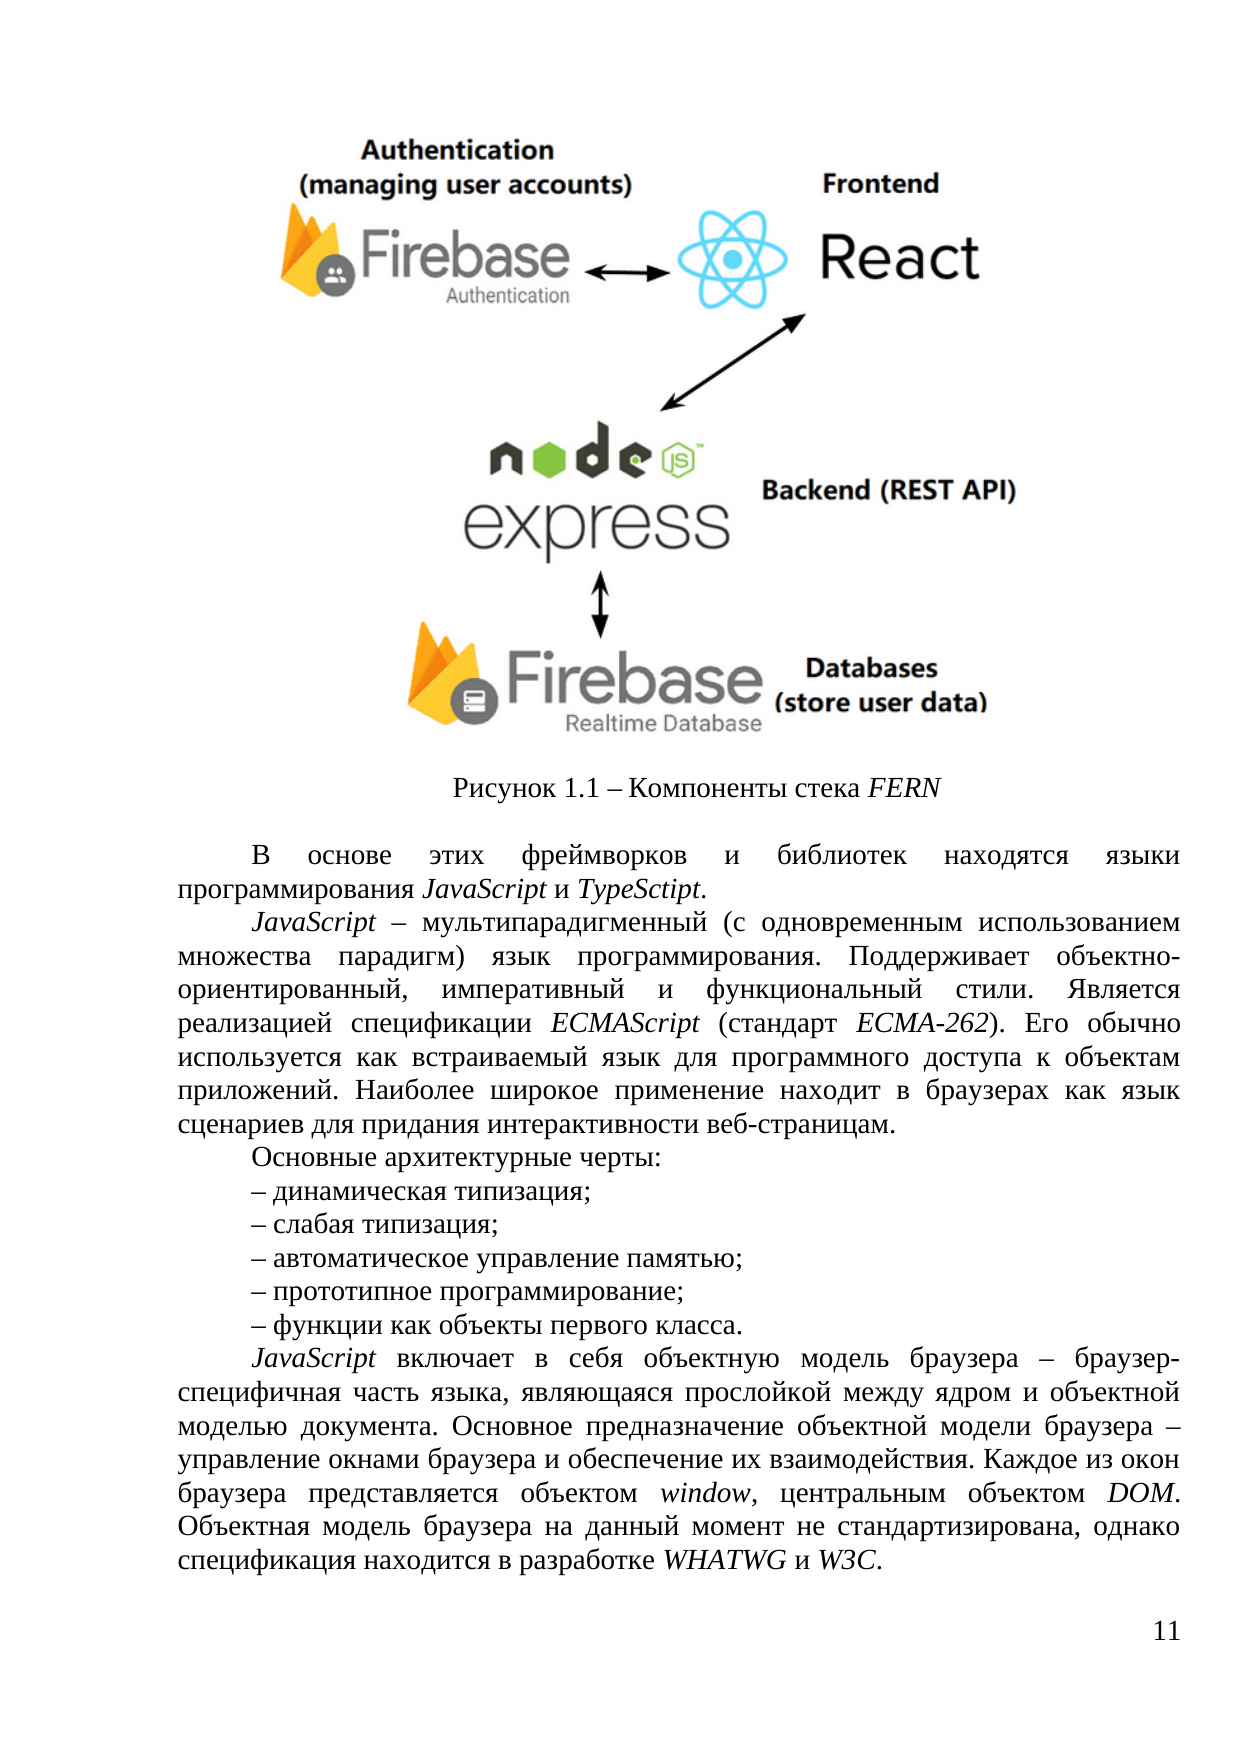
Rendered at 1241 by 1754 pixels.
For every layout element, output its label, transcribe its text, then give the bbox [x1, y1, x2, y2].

text JavaScript включает в себя объектную модель браузера – браузер-специфичная часть языка, являющаяся прослойкой между ядром и объектной моделью документа. Основное предназначение объектной модели браузера – управление окнами браузера и обеспечение их взаимодействия. Каждое из окон браузера представляется объектом window, центральным объектом DOM. Объектная модель браузера на данный момент не стандартизирована, однако спецификация находится в разработке WHATWG и W3C. [177, 1341, 1181, 1575]
list – Компоненты стека FERN [215, 770, 1181, 804]
text JavaScript – мультипарадигменный (с одновременным использованием множества парадигм) язык программирования. Поддерживает объектно-ориентированный, императивный и функциональный стили. Является реализацией спецификации ECMAScript (стандарт ECMA-262). Его обычно используется как встраиваемый язык для программного доступа к объектам приложений. Наиболее широкое применение находит в браузерах как язык сценариев для придания интерактивности веб-страницам. [177, 904, 1181, 1139]
list функции как объекты первого класса. [251, 1307, 1181, 1341]
list автоматическое управление памятью; [251, 1240, 1181, 1273]
text В основе этих фреймворков и библиотек находятся языки программирования JavaScript и TypeSctipt. [177, 837, 1181, 904]
picture [234, 118, 1124, 737]
text Основные архитектурные черты: [177, 1139, 1181, 1173]
list динамическая типизация; [251, 1173, 1181, 1206]
list прототипное программирование; [251, 1273, 1181, 1307]
list слабая типизация; [251, 1206, 1181, 1240]
